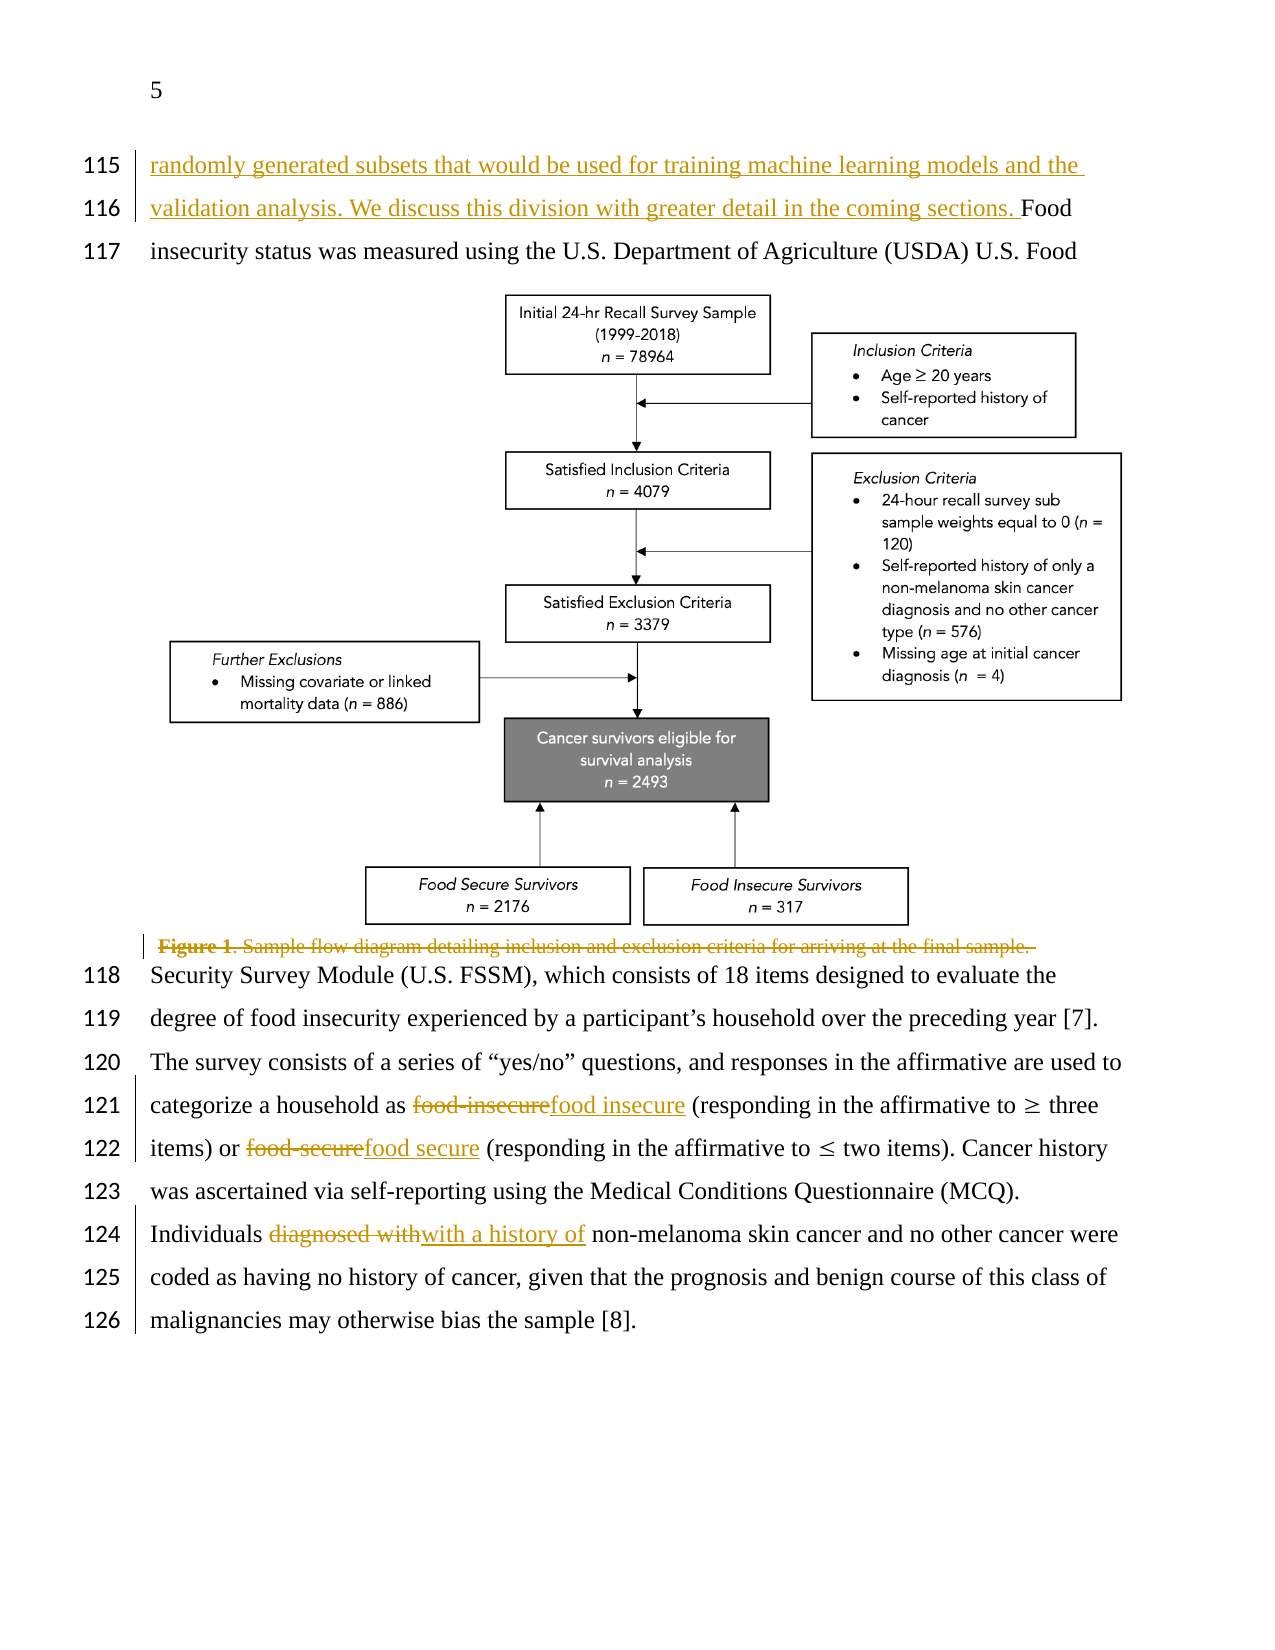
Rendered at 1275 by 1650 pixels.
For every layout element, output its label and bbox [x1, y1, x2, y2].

picture [157, 279, 1132, 935]
text [150, 150, 1125, 1334]
